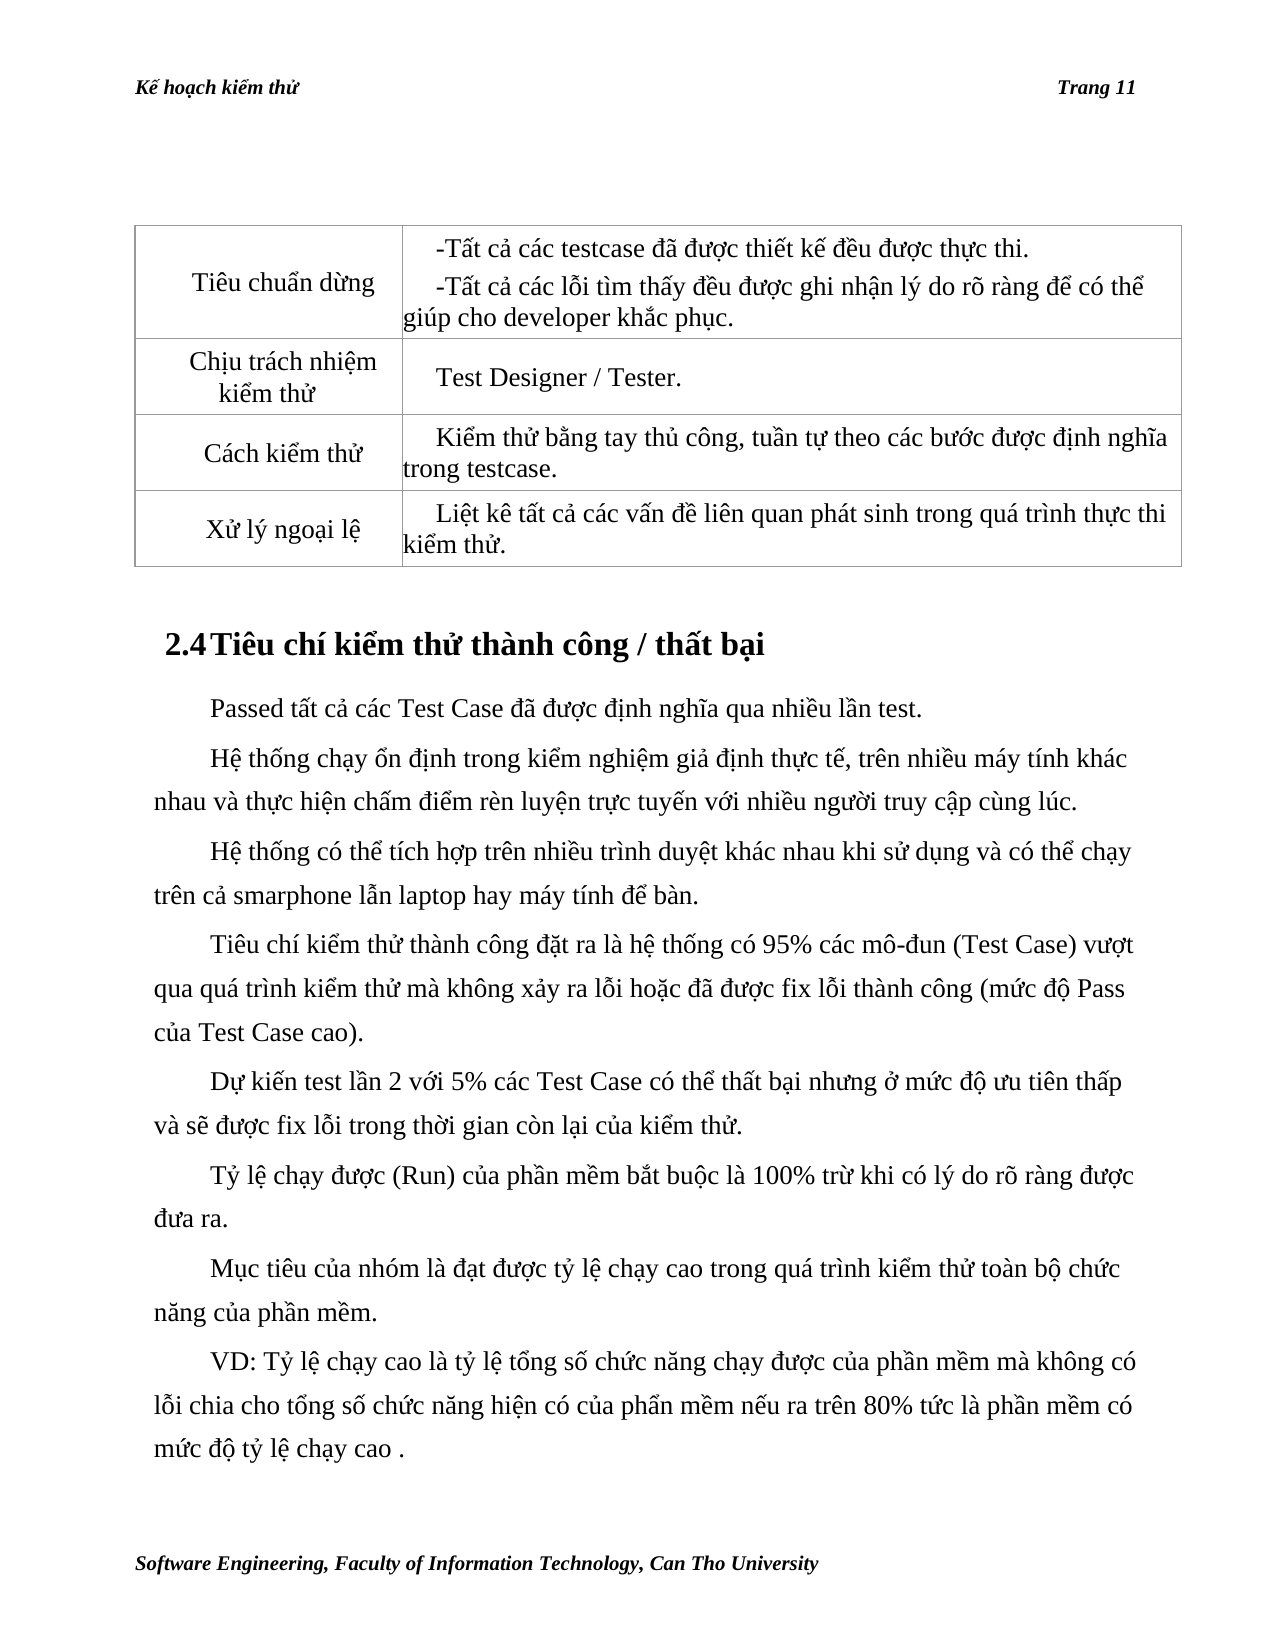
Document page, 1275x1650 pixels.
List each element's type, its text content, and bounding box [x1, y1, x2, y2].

text Tỷ lệ chạy được (Run) của phần mềm bắt buộc là 100% trừ khi có lý do rõ ràng được đưa ra. [154, 1159, 1140, 1233]
text Tiêu chí kiểm thử thành công đặt ra là hệ thống có 95% các mô-đun (Test Case) vượt qua quá trình kiểm thử mà không xảy ra lỗi hoặc đã được fix lỗi thành công (mức độ Pass của Test Case cao). [154, 929, 1140, 1047]
table_cell Kiểm thử bằng tay thủ công, tuần tự theo các bước được định nghĩa trong testcase. [403, 415, 1181, 490]
table_cell Liệt kê tất cả các vấn đề liên quan phát sinh trong quá trình thực thi kiểm thử. [403, 491, 1181, 566]
text Mục tiêu của nhóm là đạt được tỷ lệ chạy cao trong quá trình kiểm thử toàn bộ chức năng của phần mềm. [154, 1252, 1140, 1327]
table_cell -Tất cả các testcase đã được thiết kế đều được thực thi. -Tất cả các lỗi tìm thấy đều được ghi nhận lý do rõ ràng để có thể giúp cho developer khắc phục. [403, 226, 1181, 338]
table_cell Tiêu chuẩn dừng [136, 226, 402, 338]
table_cell Xử lý ngoại lệ [136, 491, 402, 566]
text Hệ thống có thể tích hợp trên nhiều trình duyệt khác nhau khi sử dụng và có thể chạy trên cả smarphone lẫn laptop hay máy tính để bàn. [154, 835, 1140, 910]
text VD: Tỷ lệ chạy cao là tỷ lệ tổng số chức năng chạy được của phần mềm mà không có lỗi chia cho tổng số chức năng hiện có của phẩn mềm nếu ra trên 80% tức là phần mềm có mức độ tỷ lệ chạy cao . [154, 1346, 1140, 1464]
table_cell Test Designer / Tester. [403, 339, 1181, 414]
subtitle Passed tất cả các Test Case đã được định nghĩa qua nhiều lần test. [154, 692, 1140, 723]
text Hệ thống chạy ổn định trong kiểm nghiệm giả định thực tế, trên nhiều máy tính khác nhau và thực hiện chấm điểm rèn luyện trực tuyến với nhiều người truy cập cùng lúc. [154, 742, 1140, 817]
table_cell Cách kiểm thử [136, 415, 402, 490]
subtitle Tiêu chí kiểm thử thành công / thất bại [164, 625, 1140, 663]
table_cell Chịu trách nhiệm kiểm thử [136, 339, 402, 414]
text Dự kiến test lần 2 với 5% các Test Case có thể thất bại nhưng ở mức độ ưu tiên thấp và sẽ được fix lỗi trong thời gian còn lại của kiểm thử. [154, 1066, 1140, 1140]
